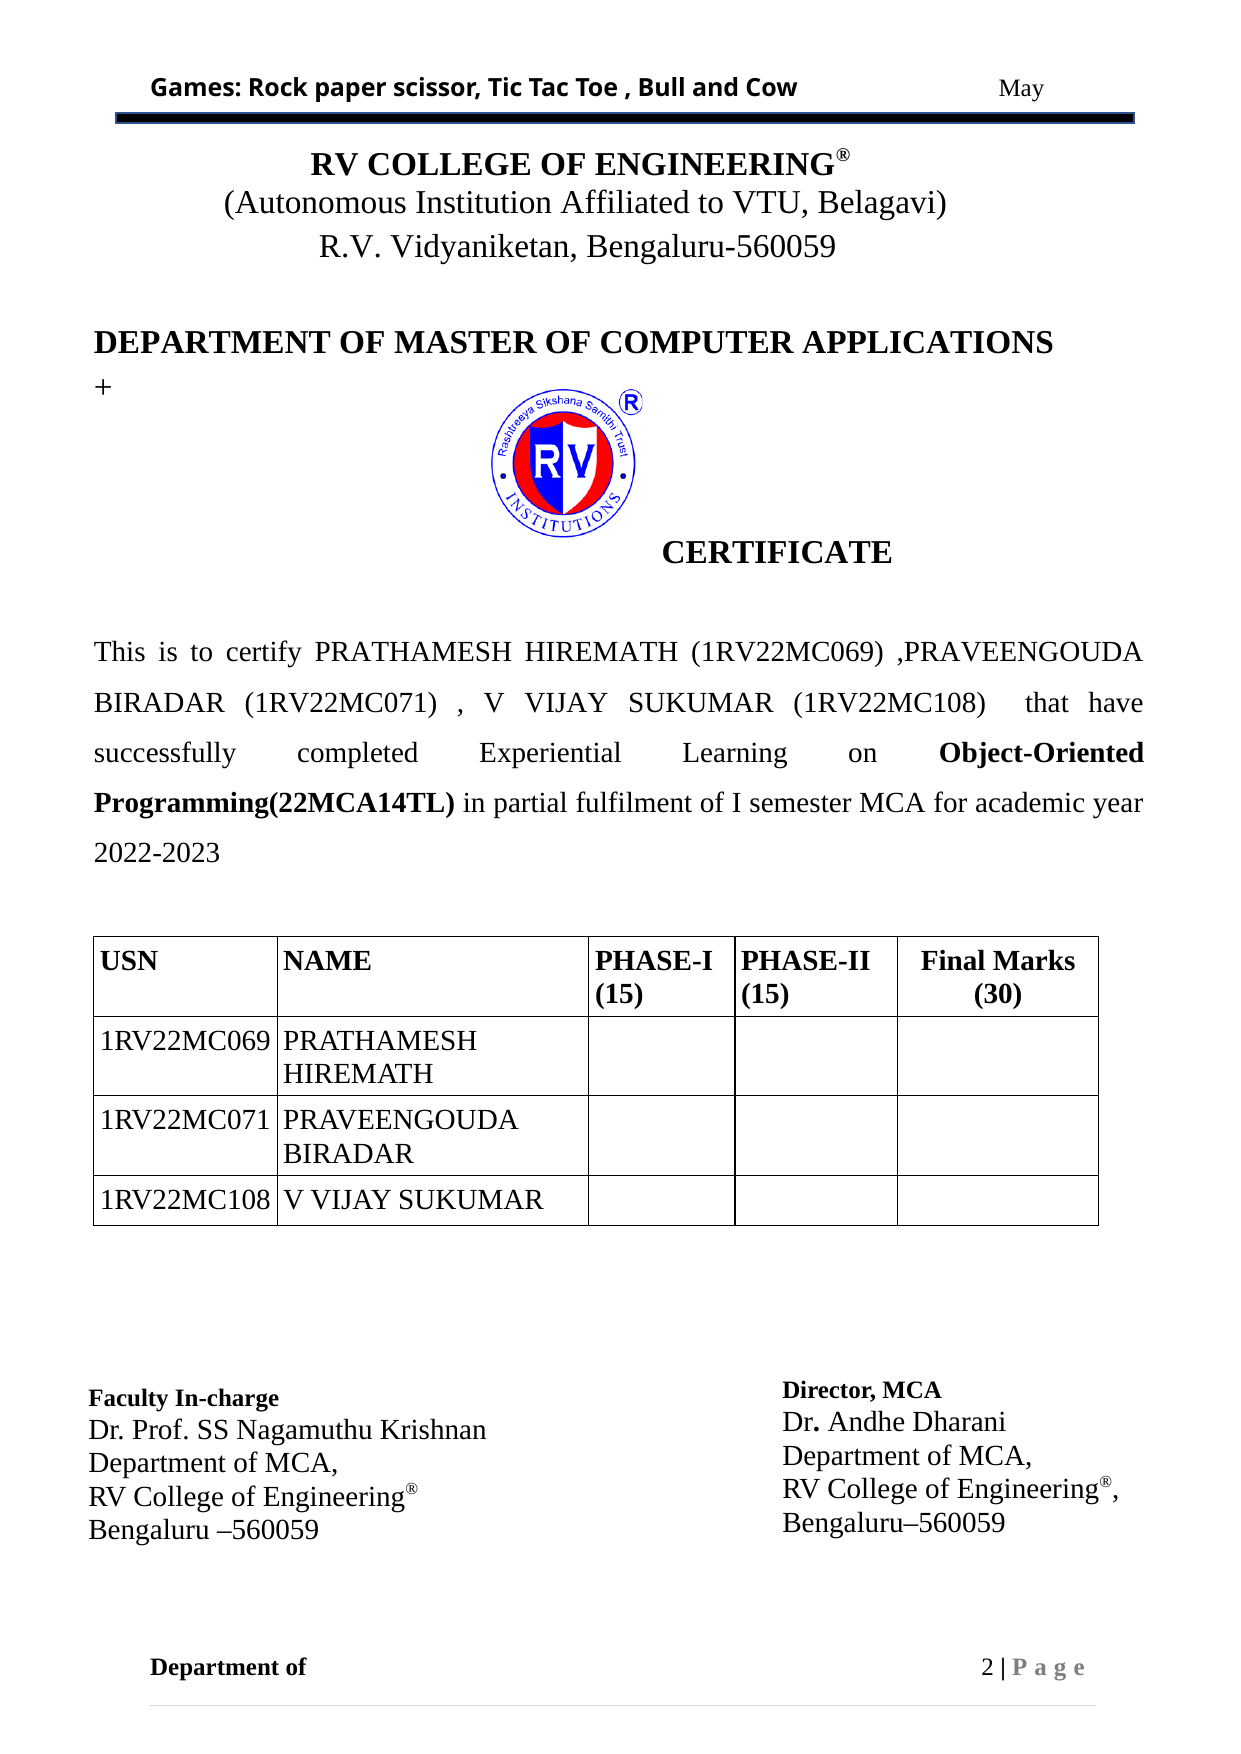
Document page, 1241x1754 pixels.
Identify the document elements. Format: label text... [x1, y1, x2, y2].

text + [94, 367, 1144, 405]
text This is to certify PRATHAMESH HIREMATH (1RV22MC069) ,PRAVEENGOUDA BIRADAR (1RV22MC071) , V VIJAY SUKUMAR (1RV22MC108) that have successfully completed Experiential Learning on Object-Oriented Programming(22MCA14TL) in partial fulfilment of I semester MCA for academic year 2022-2023 [94, 634, 1144, 869]
table_header Final Marks (30) [898, 937, 1098, 1016]
table_header PHASE-II (15) [736, 937, 897, 1016]
table_cell 1RV22MC108 [94, 1176, 277, 1224]
table_cell 1RV22MC069 [94, 1017, 277, 1095]
table_cell [898, 1176, 1098, 1224]
table_cell [736, 1017, 897, 1095]
text (Autonomous Institution Affiliated to VTU, Belagavi) [94, 182, 1144, 220]
table_cell [736, 1096, 897, 1175]
text CERTIFICATE [94, 533, 1144, 571]
table_cell [589, 1017, 734, 1095]
table_cell PRATHAMESH HIREMATH [278, 1017, 588, 1095]
table_cell [589, 1176, 734, 1224]
table_cell PRAVEENGOUDA BIRADAR [278, 1096, 588, 1175]
table_cell [898, 1096, 1098, 1175]
text RV COLLEGE OF ENGINEERING® [94, 144, 1144, 182]
table_header PHASE-I (15) [589, 937, 734, 1016]
table_cell [736, 1176, 897, 1224]
text R.V. Vidyaniketan, Bengaluru-560059 [94, 226, 1144, 264]
table_cell [898, 1017, 1098, 1095]
table_cell 1RV22MC071 [94, 1096, 277, 1175]
table_header USN [94, 937, 277, 1016]
table_header NAME [278, 937, 588, 1016]
picture [490, 388, 643, 538]
table_cell V VIJAY SUKUMAR [278, 1176, 588, 1224]
table_cell [589, 1096, 734, 1175]
subtitle DEPARTMENT OF MASTER OF COMPUTER APPLICATIONS [94, 323, 1144, 361]
